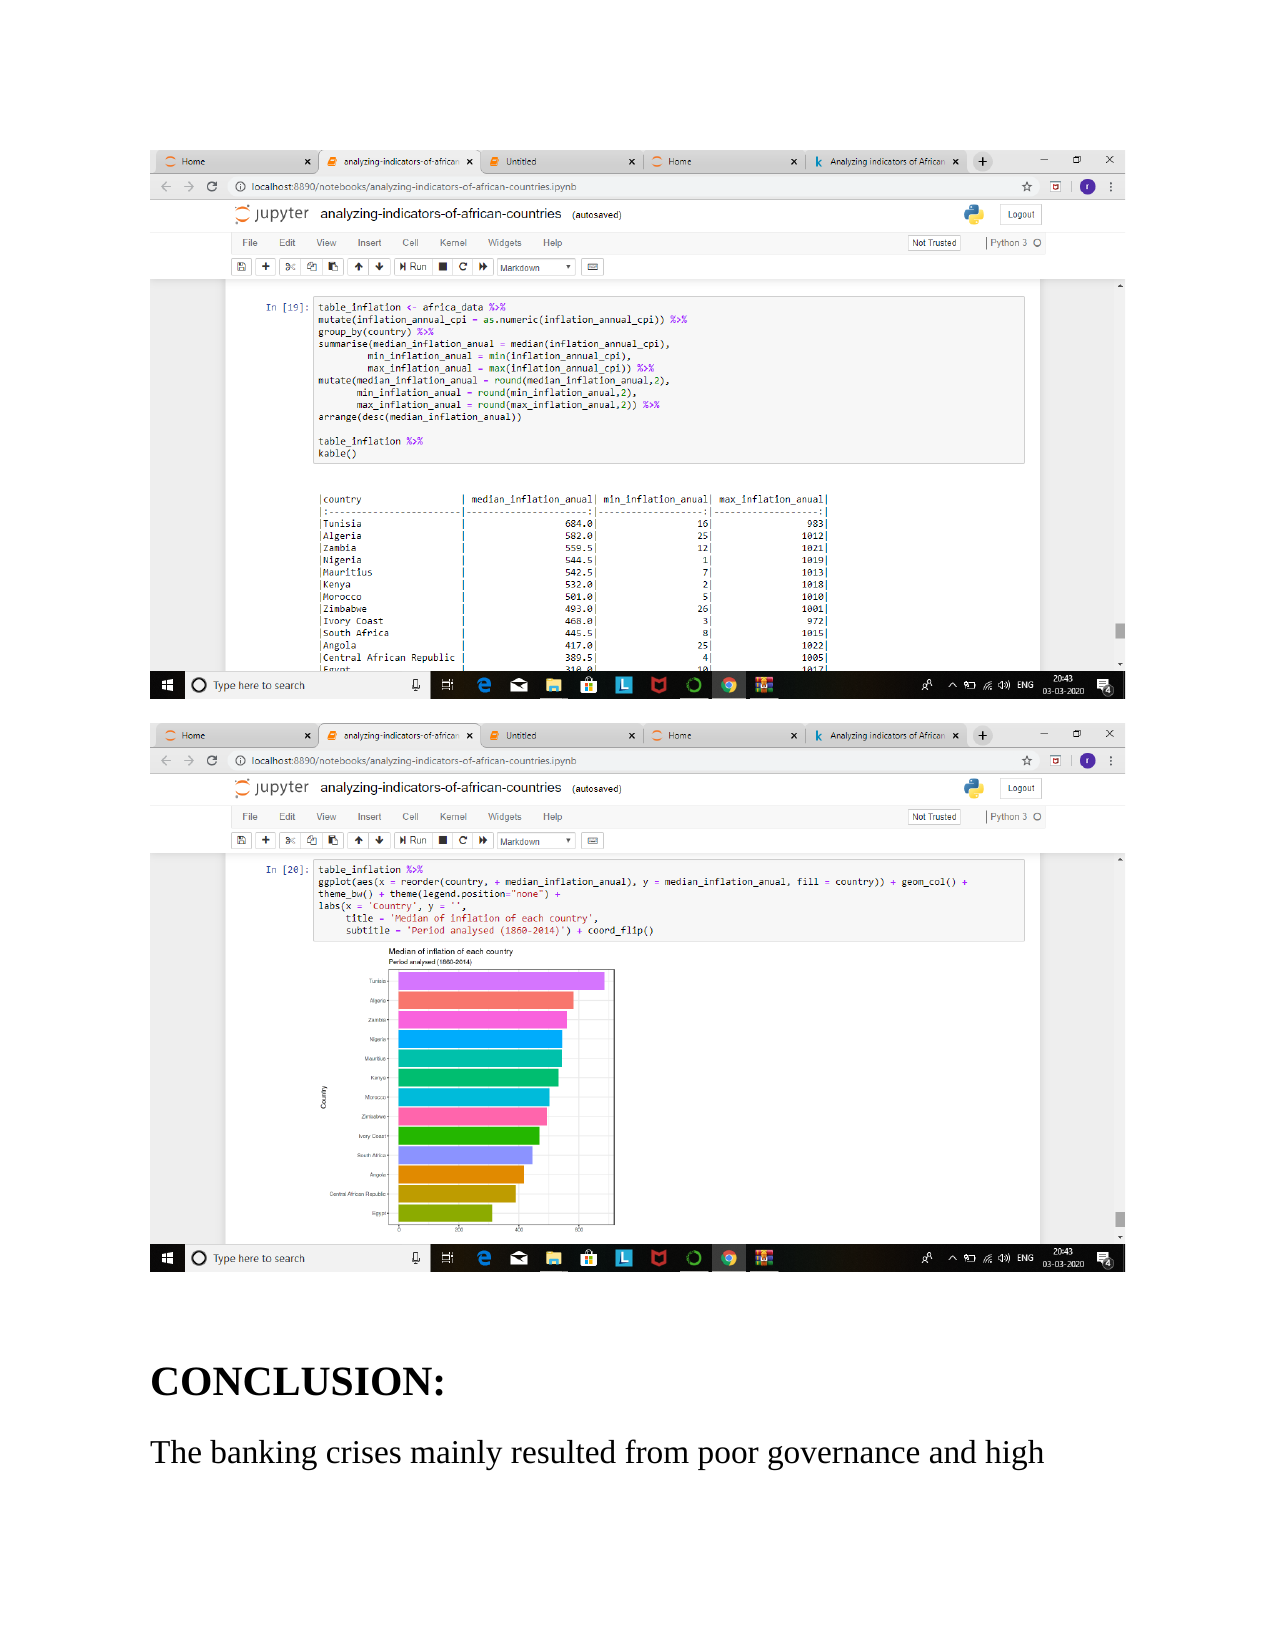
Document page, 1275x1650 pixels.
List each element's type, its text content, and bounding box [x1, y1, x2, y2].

picture [150, 150, 1125, 699]
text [150, 1432, 1125, 1471]
picture [150, 723, 1125, 1272]
text CONCLUSION: [150, 1356, 1125, 1404]
